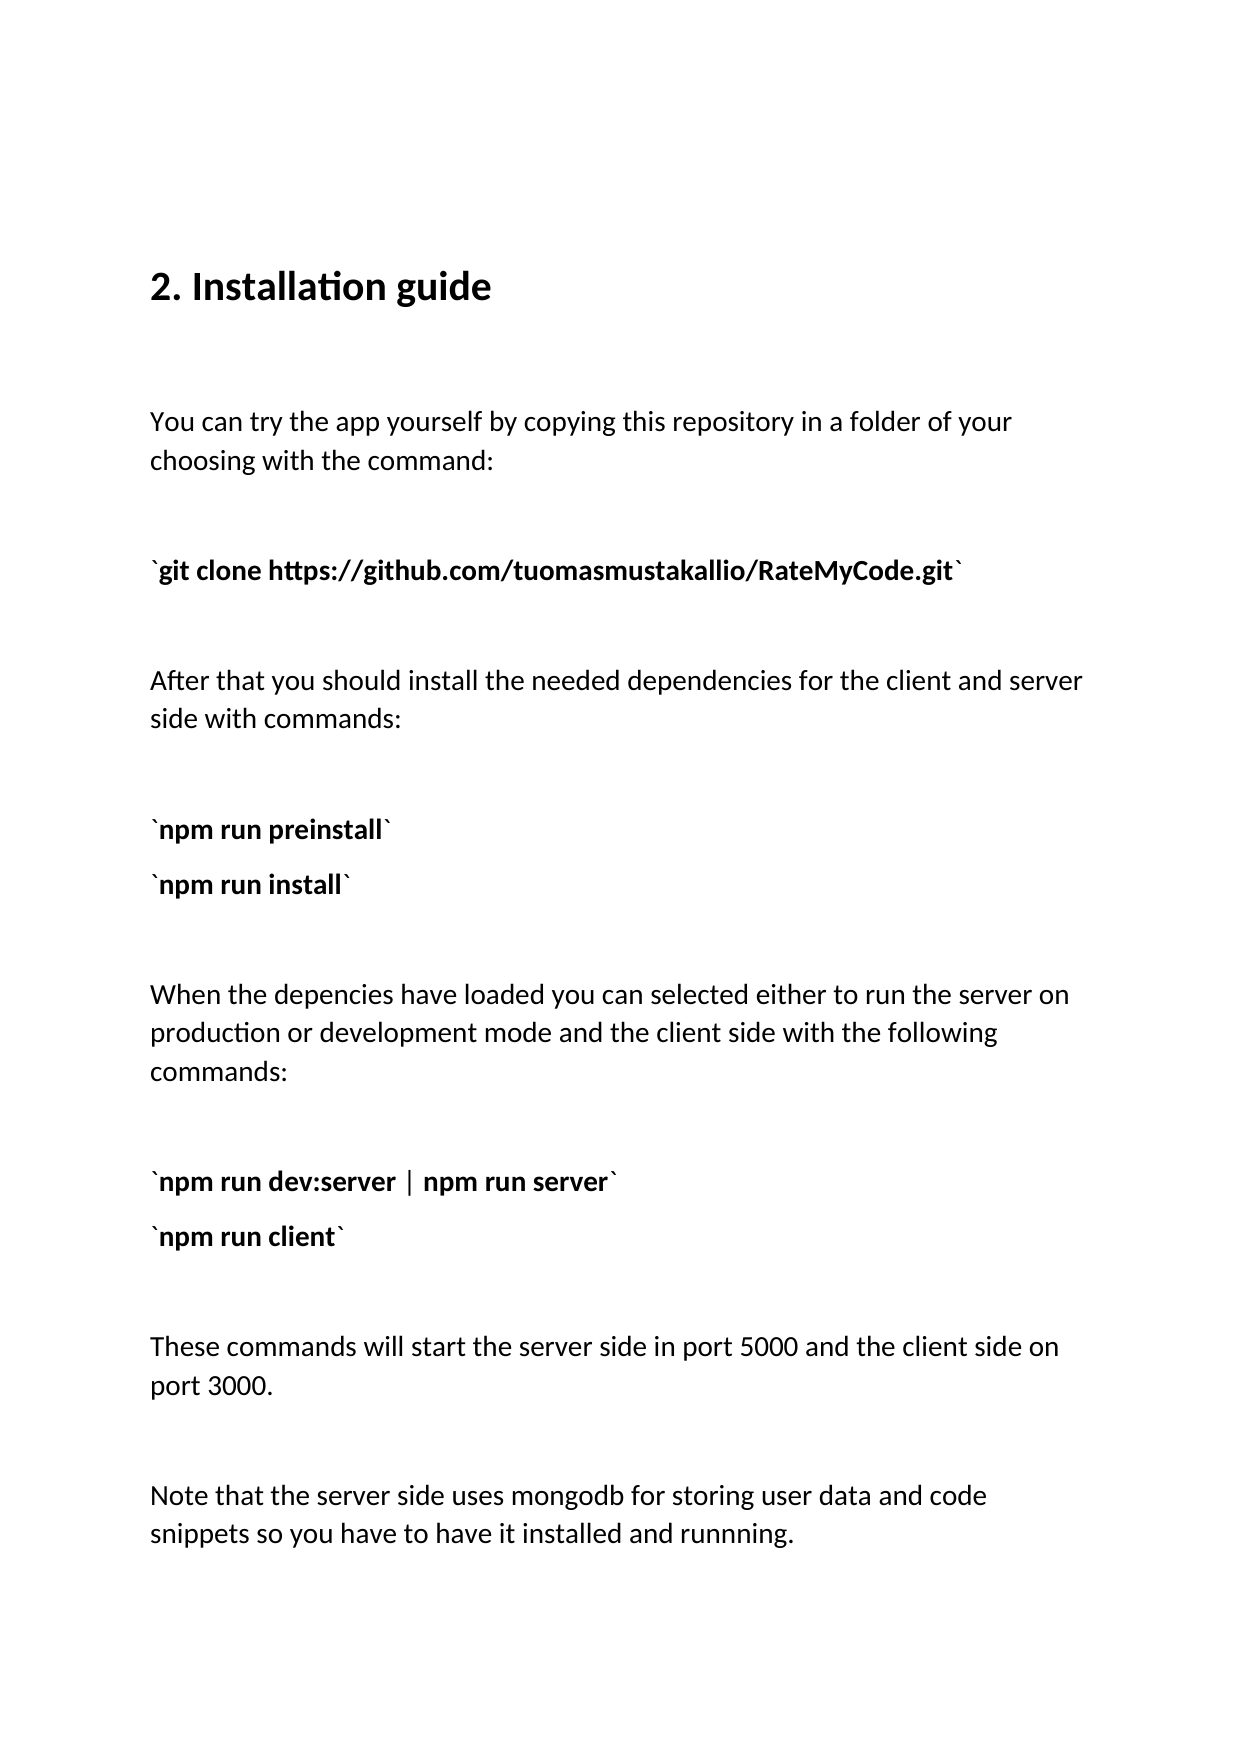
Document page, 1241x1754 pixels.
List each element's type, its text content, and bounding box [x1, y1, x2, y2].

text `npm run preinstall` [150, 811, 1090, 846]
text You can try the app yourself by copying this repository in a folder of your choosing with the command: [150, 403, 1090, 477]
text After that you should install the needed dependencies for the client and server side with commands: [150, 662, 1090, 736]
text Note that the server side uses mongodb for storing user data and code snippets so you have to have it installed and runnning. [150, 1477, 1090, 1551]
text `git clone https://github.com/tuomasmustakallio/RateMyCode.git` [150, 552, 1090, 588]
text `npm run dev:server | npm run server` [150, 1163, 1090, 1199]
text These commands will start the server side in port 5000 and the client side on port 3000. [150, 1328, 1090, 1403]
text When the depencies have loaded you can selected either to run the server on production or development mode and the client side with the following commands: [150, 976, 1090, 1089]
text `npm run install` [150, 866, 1090, 902]
text `npm run client` [150, 1218, 1090, 1254]
text 2. Installation guide [150, 260, 1090, 311]
